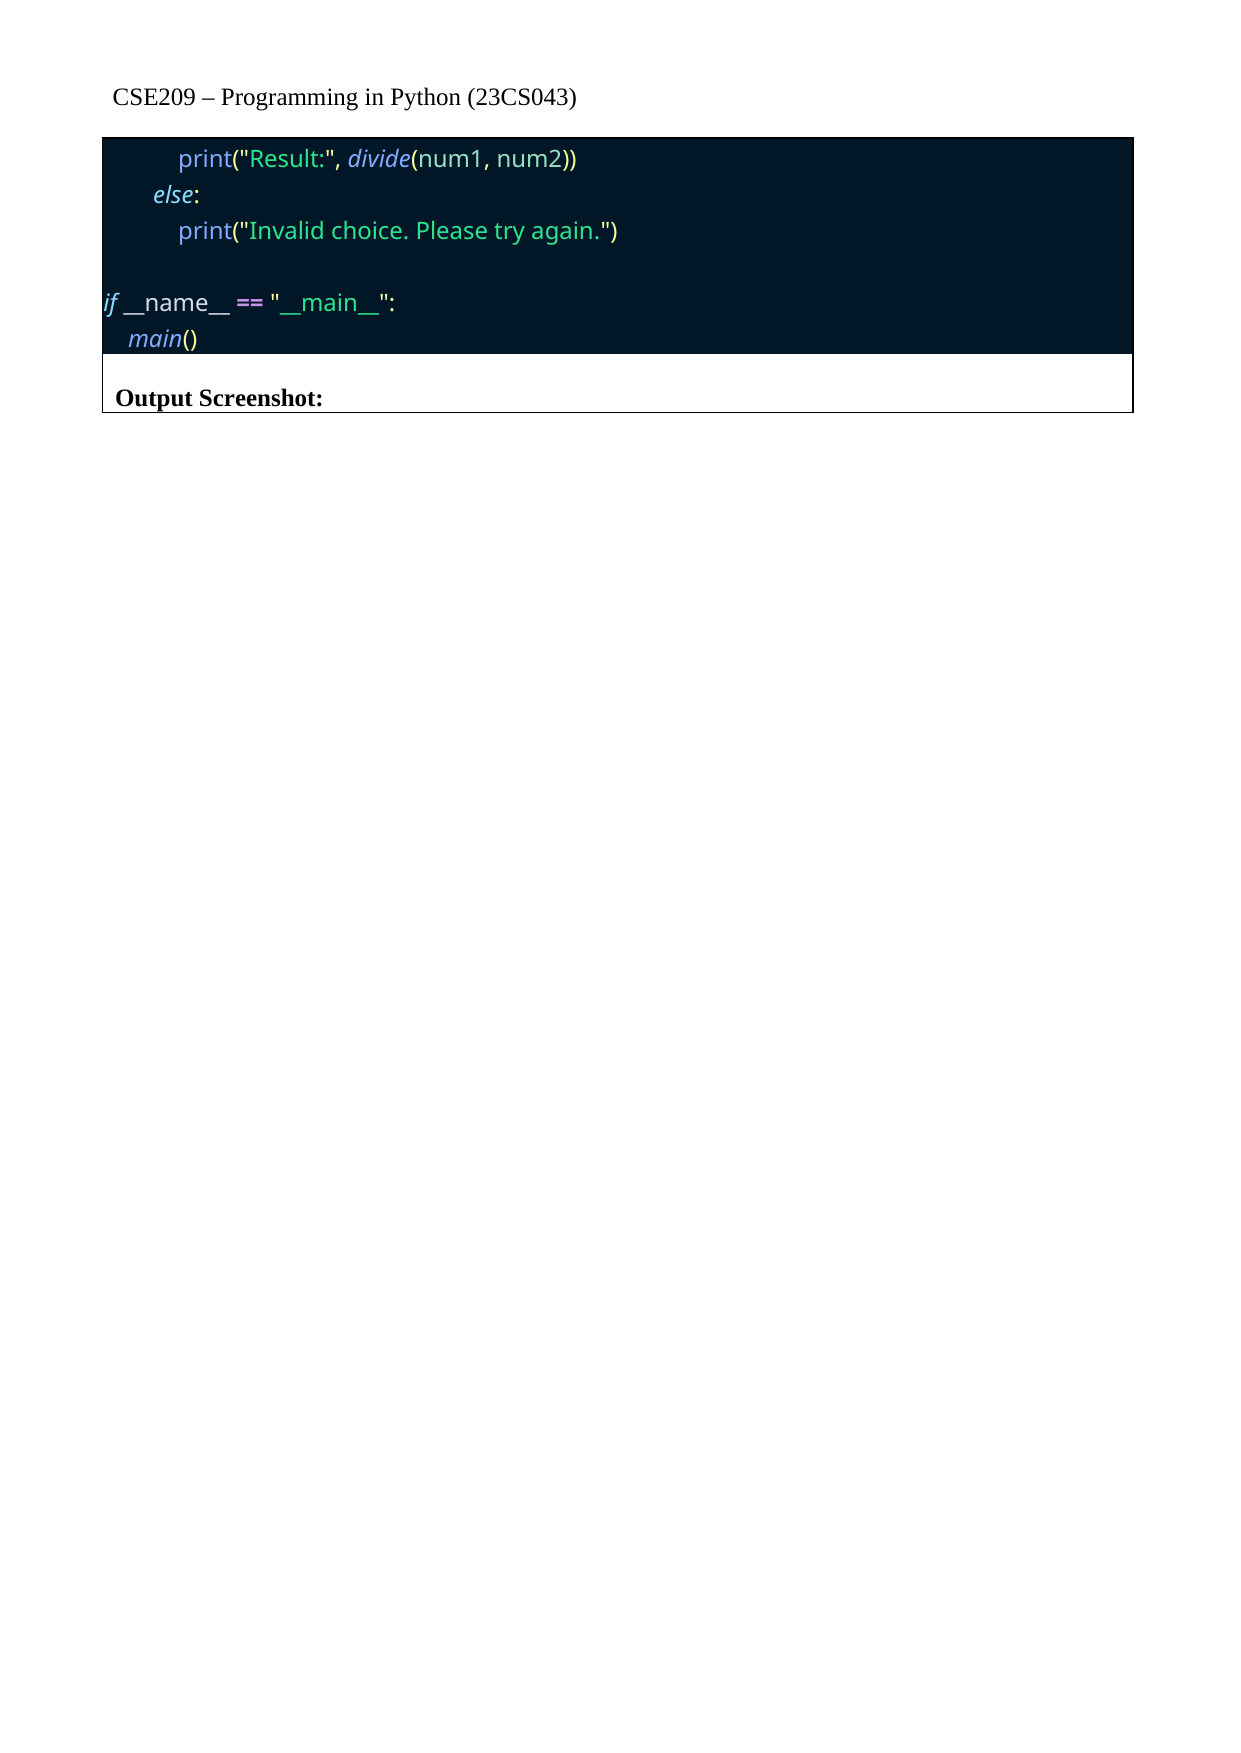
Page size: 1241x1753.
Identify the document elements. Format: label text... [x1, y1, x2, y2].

table_cell Code: def add(a, b): return a + b def subtract(a, b): return a - b def multiply(a, b): return a * b def divide(a, b): if b == 0: return "Error: Division by zero" return a / b def main(): while True: print("\nBasic Calculator") print("1. Add") print("2. Subtract") print("3. Multiply") print("4. Divide") print("5. Exit") choice = input("Choose an operation (1-5): ") if choice == "5": print("Exiting the calculator. Goodbye!") break num1 = float(input("Enter the first number: ")) num2 = float(input("Enter the second number: ")) if choice == "1": print("Result:", add(num1, num2)) elif choice == "2": print("Result:", subtract(num1, num2)) elif choice == "3": print("Result:", multiply(num1, num2)) elif choice == "4": print("Result:", divide(num1, num2)) else: print("Invalid choice. Please try again.") if __name__ == "__main__": main() Output Screenshot: [103, 354, 1132, 412]
